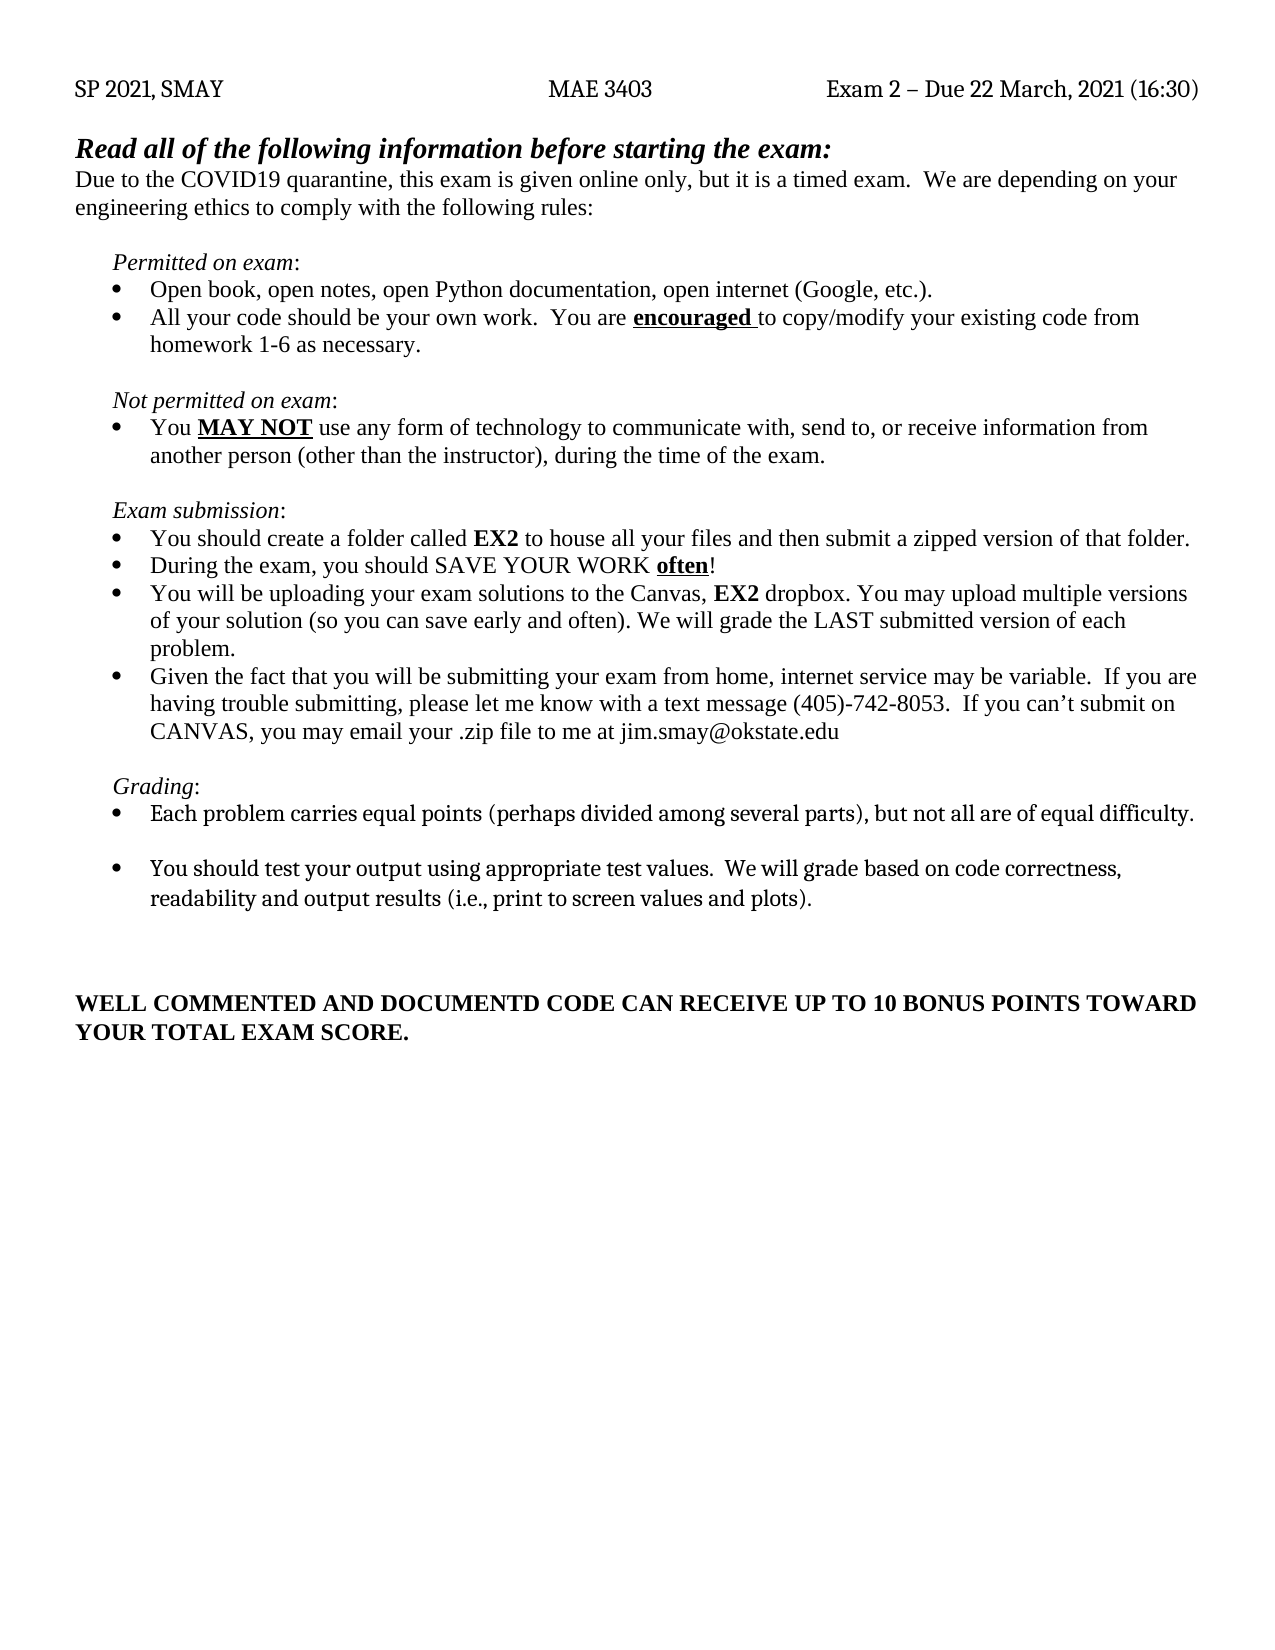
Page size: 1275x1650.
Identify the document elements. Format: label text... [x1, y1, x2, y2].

list You MAY NOT use any form of technology to communicate with, send to, or receive information from another person (other than the instructor), during the time of the exam. [112, 413, 1200, 468]
text Read all of the following information before starting the exam: [75, 131, 1200, 165]
text WELL COMMENTED AND DOCUMENTD CODE CAN RECEIVE UP TO 10 BONUS POINTS TOWARD YOUR TOTAL EXAM SCORE. [75, 989, 1200, 1046]
list You should test your output using appropriate test values. We will grade based on code correctness, readability and output results (i.e., print to screen values and plots). [112, 855, 1200, 912]
list Open book, open notes, open Python documentation, open internet (Google, etc.). [112, 275, 1200, 303]
list All your code should be your own work. You are encouraged to copy/modify your existing code from homework 1-6 as necessary. [112, 303, 1200, 358]
text Exam submission: [112, 496, 1200, 524]
list You will be uploading your exam solutions to the Canvas, EX2 dropbox. You may upload multiple versions of your solution (so you can save early and often). We will grade the LAST submitted version of each problem. [112, 579, 1200, 662]
list Given the fact that you will be submitting your exam from home, internet service may be variable. If you are having trouble submitting, please let me know with a text message (405)-742-8053. If you can’t submit on CANVAS, you may email your .zip file to me at jim.smay@okstate.edu [112, 662, 1200, 744]
list You should create a folder called EX2 to house all your files and then submit a zipped version of that folder. [112, 524, 1200, 551]
text Due to the COVID19 quarantine, this exam is given online only, but it is a timed exam. We are depending on your engineering ethics to comply with the following rules: [75, 165, 1200, 220]
list During the exam, you should SAVE YOUR WORK often! [112, 551, 1200, 579]
list Each problem carries equal points (perhaps divided among several parts), but not all are of equal difficulty. [112, 800, 1200, 827]
text Not permitted on exam: [112, 386, 1200, 413]
text Permitted on exam: [112, 248, 1200, 275]
text Grading: [112, 772, 1200, 800]
